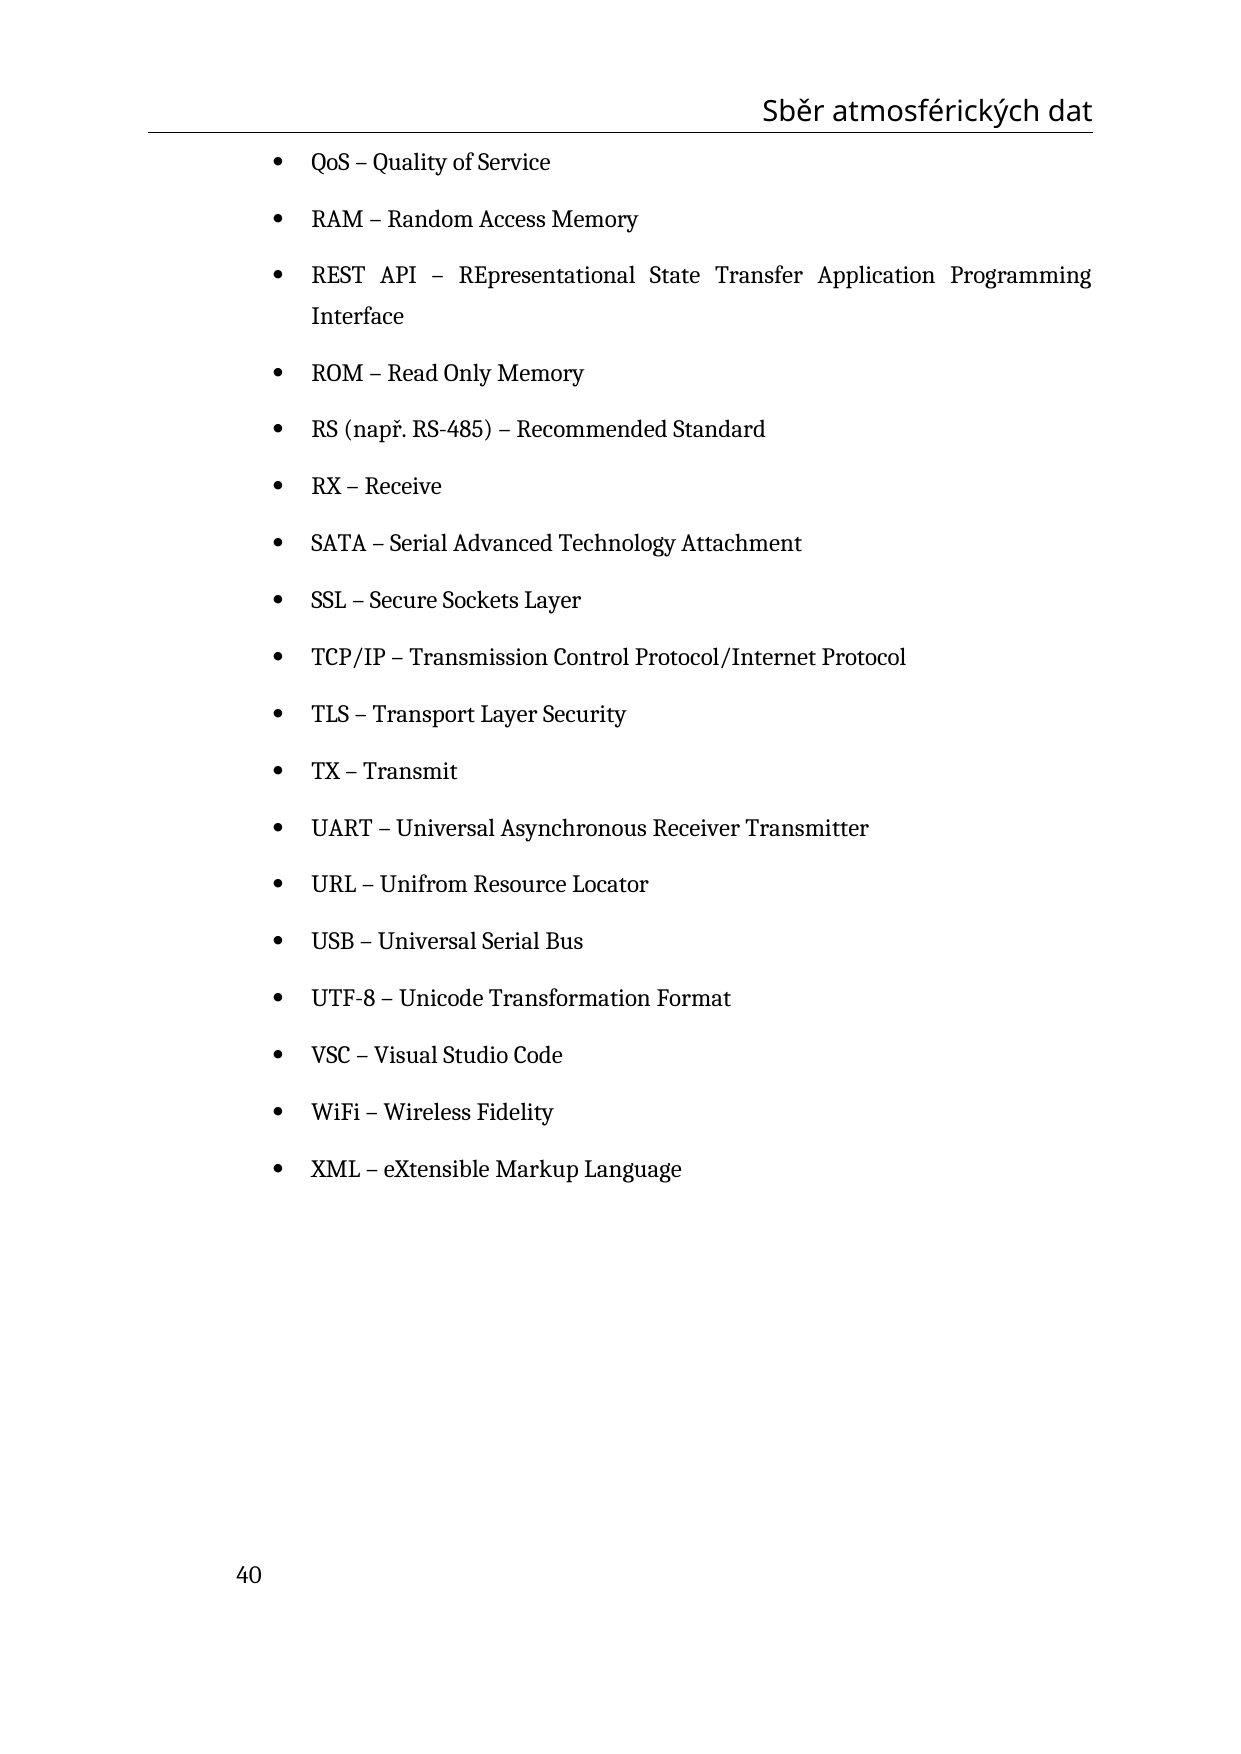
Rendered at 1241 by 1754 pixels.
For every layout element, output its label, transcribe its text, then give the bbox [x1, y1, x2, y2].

list SSL – Secure Sockets Layer [274, 586, 1093, 615]
list VSC – Visual Studio Code [274, 1041, 1093, 1070]
list UTF-8 – Unicode Transformation Format [274, 984, 1093, 1013]
list TLS – Transport Layer Security [274, 700, 1093, 728]
list TX – Transmit [274, 757, 1093, 785]
list USB – Universal Serial Bus [274, 927, 1093, 956]
list TCP/IP – Transmission Control Protocol/Internet Protocol [274, 643, 1093, 672]
list REST API – REpresentational State Transfer Application Programming Interface [274, 261, 1093, 330]
list UART – Universal Asynchronous Receiver Transmitter [274, 813, 1093, 842]
list URL – Unifrom Resource Locator [274, 870, 1093, 899]
list RS (např. RS-485) – Recommended Standard [274, 415, 1093, 444]
list RAM – Random Access Memory [274, 204, 1093, 233]
list RX – Receive [274, 472, 1093, 501]
list WiFi – Wireless Fidelity [274, 1098, 1093, 1127]
list ROM – Read Only Memory [274, 358, 1093, 387]
list QoS – Quality of Service [274, 148, 1093, 176]
list XML – eXtensible Markup Language [274, 1155, 1093, 1183]
list SATA – Serial Advanced Technology Attachment [274, 529, 1093, 558]
